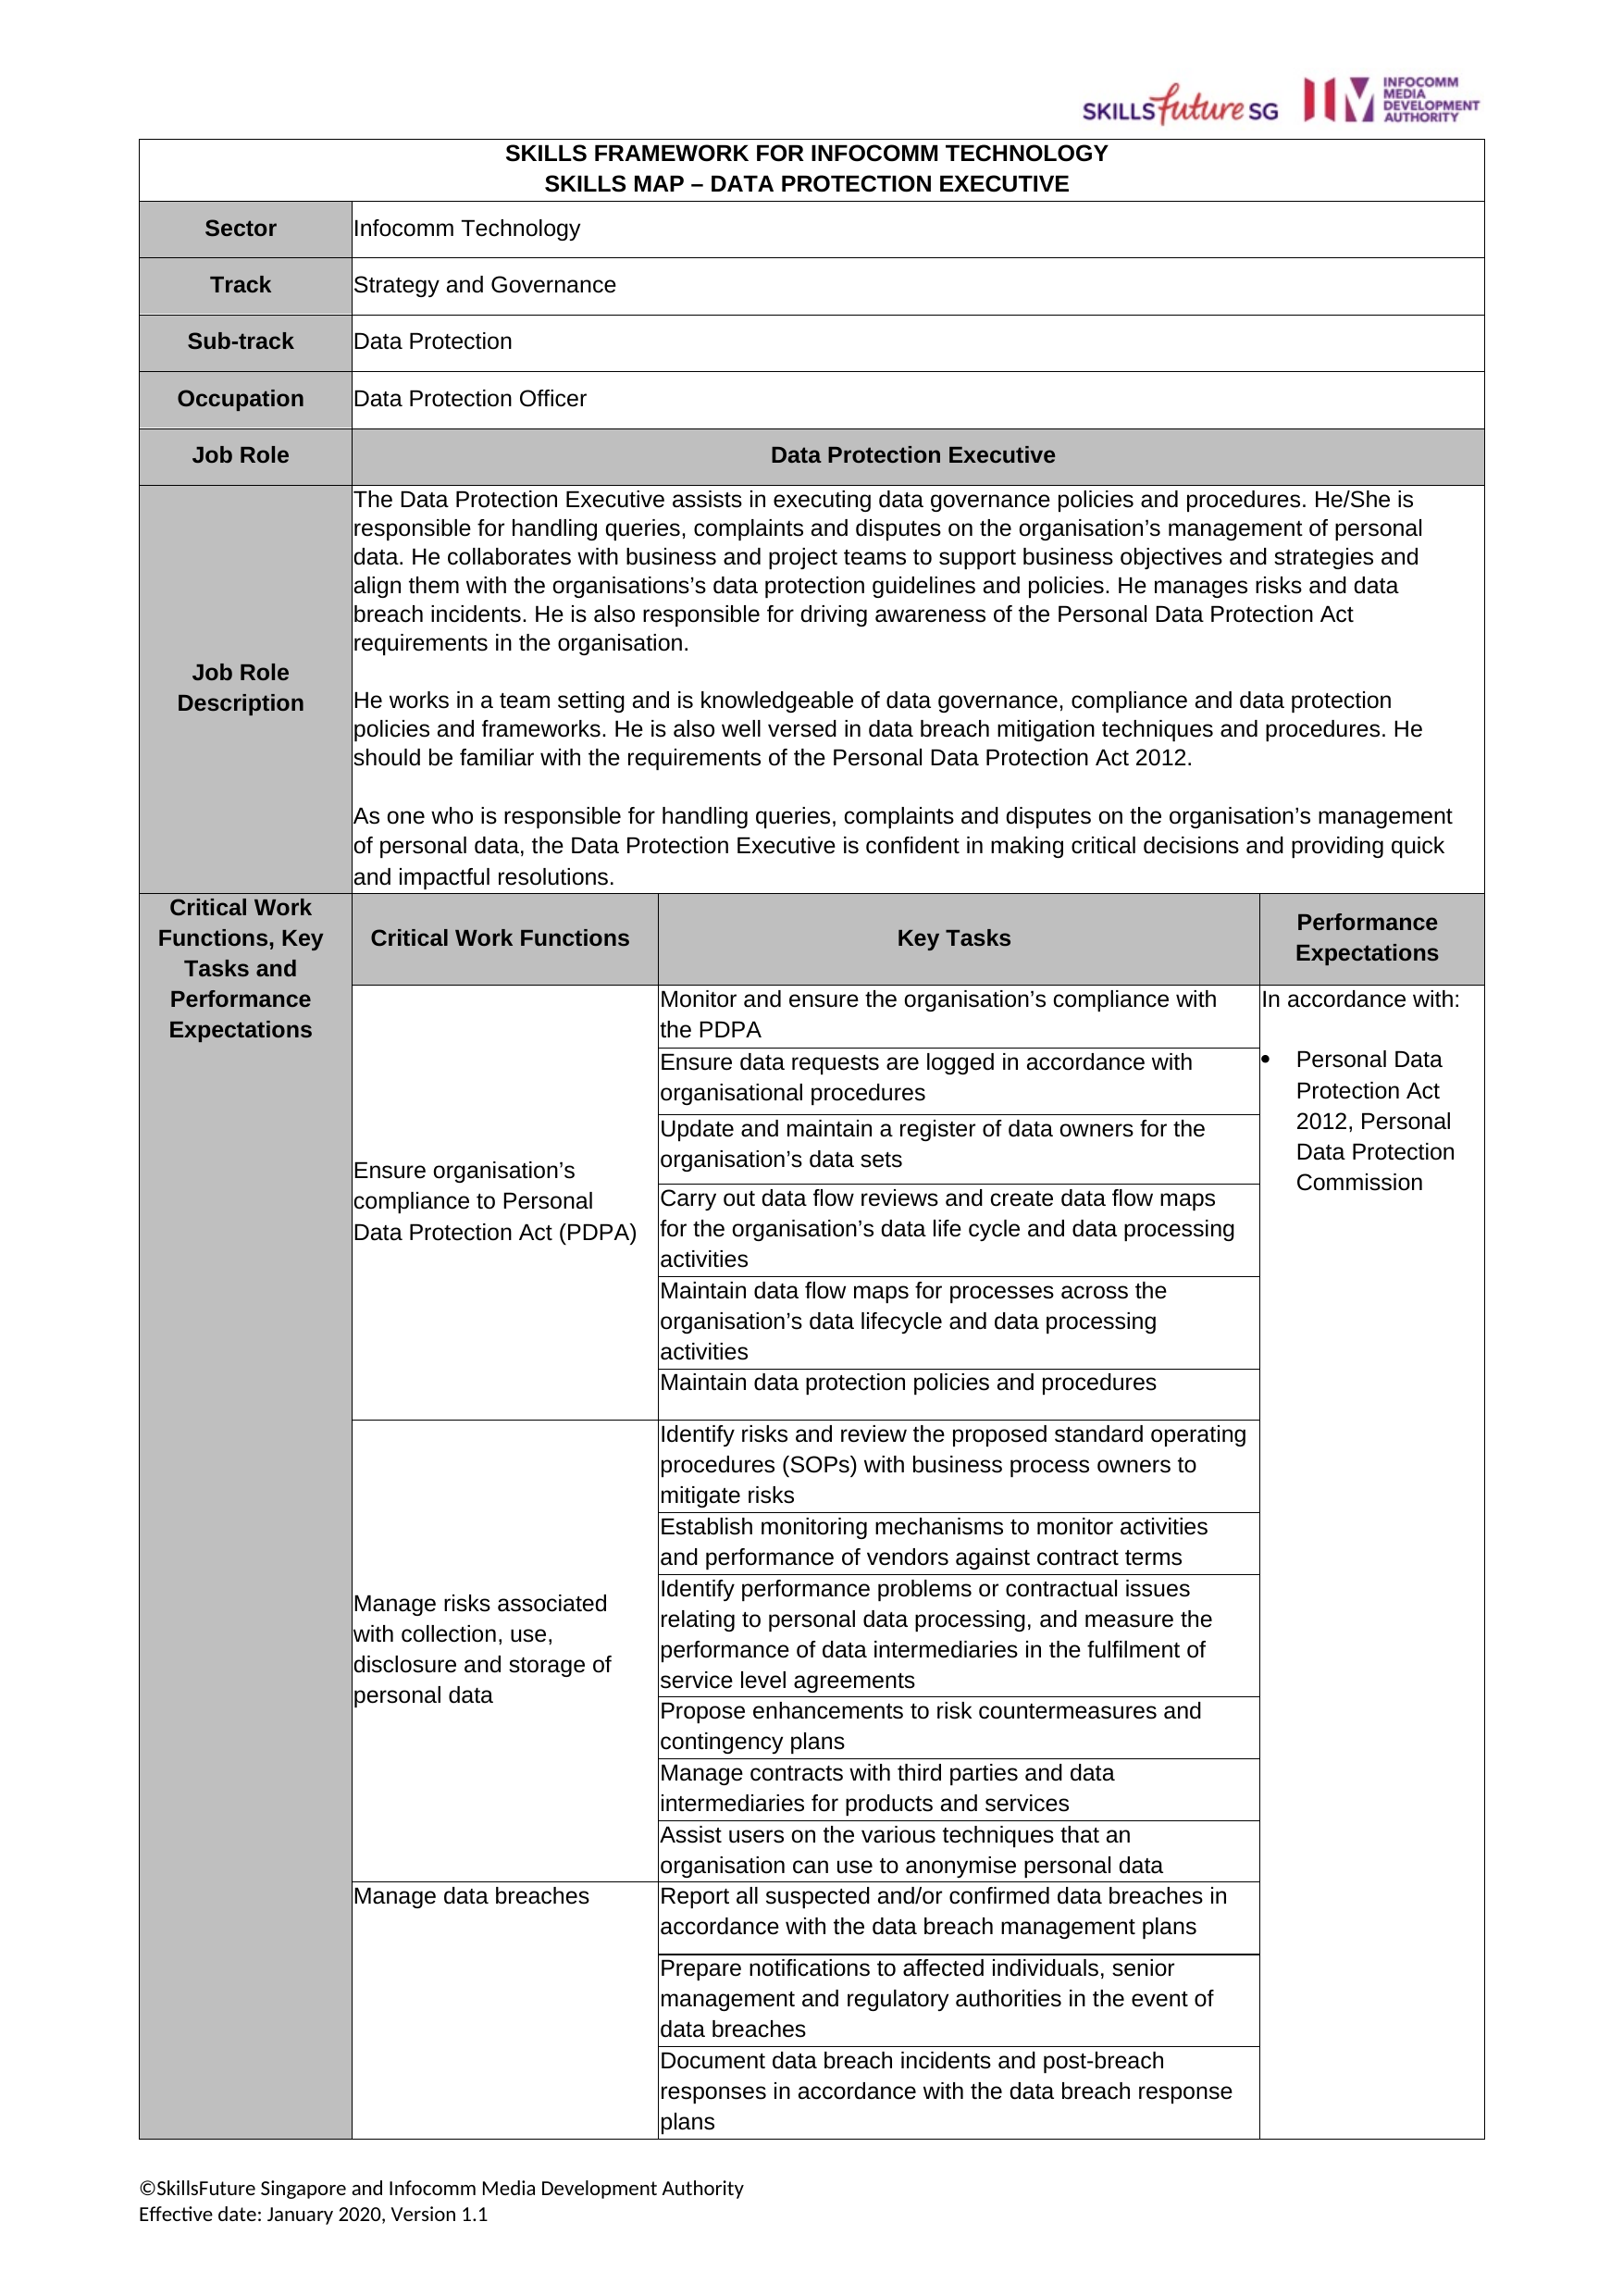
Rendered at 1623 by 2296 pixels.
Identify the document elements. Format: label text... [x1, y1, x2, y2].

table_cell In accordance with: Personal Data Protection Act 2012, Personal Data Protection Commission [1260, 986, 1484, 2139]
table_cell Data Protection Executive [353, 429, 1484, 485]
table_cell Job Role Description [140, 486, 352, 893]
table_header SKILLS FRAMEWORK FOR INFOCOMM TECHNOLOGY SKILLS MAP – DATA PROTECTION EXECUTIVE [140, 140, 1484, 201]
table_cell Document data breach incidents and post-breach responses in accordance with the data breach response plans [659, 2047, 1259, 2139]
table_cell Monitor and ensure the organisation’s compliance with the PDPA [659, 986, 1259, 1048]
table_cell Assist users on the various techniques that an organisation can use to anonymise personal data [659, 1821, 1259, 1881]
table_cell Establish monitoring mechanisms to monitor activities and performance of vendors against contract terms [659, 1513, 1259, 1574]
table_cell Identify performance problems or contractual issues relating to personal data processing, and measure the performance of data intermediaries in the fulfilment of service level agreements [659, 1575, 1259, 1696]
table_cell Strategy and Governance [353, 258, 1484, 314]
table_cell Maintain data protection policies and procedures [659, 1370, 1259, 1420]
table_cell Propose enhancements to risk countermeasures and contingency plans [659, 1697, 1259, 1758]
table_cell Track [140, 258, 352, 314]
table_cell Ensure organisation’s compliance to Personal Data Protection Act (PDPA) [353, 986, 658, 1420]
table_cell Data Protection Officer [353, 372, 1484, 428]
table_cell Manage contracts with third parties and data intermediaries for products and services [659, 1759, 1259, 1820]
table_cell Report all suspected and/or confirmed data breaches in accordance with the data breach management plans [659, 1882, 1259, 1954]
table_cell Identify risks and review the proposed standard operating procedures (SOPs) with business process owners to mitigate risks [659, 1421, 1259, 1512]
table_cell Critical Work Functions [353, 894, 658, 985]
table_cell Performance Expectations [1260, 894, 1484, 985]
table_cell Carry out data flow reviews and create data flow maps for the organisation’s data life cycle and data processing activities [659, 1185, 1259, 1276]
table_cell Ensure data requests are logged in accordance with organisational procedures [659, 1049, 1259, 1114]
table_cell Prepare notifications to affected individuals, senior management and regulatory authorities in the event of data breaches [659, 1955, 1259, 2046]
table_cell Key Tasks [659, 894, 1259, 985]
table_cell Infocomm Technology [353, 202, 1484, 257]
table_cell Manage data breaches [353, 1882, 658, 2139]
picture [1078, 68, 1484, 130]
table_cell Update and maintain a register of data owners for the organisation’s data sets [659, 1115, 1259, 1184]
table_cell Sector [140, 202, 352, 257]
table_cell Sub-track [140, 316, 352, 371]
table_cell The Data Protection Executive assists in executing data governance policies and procedures. He/She is responsible for handling queries, complaints and disputes on the organisation’s management of personal data. He collaborates with business and project teams to support business objectives and strategies and align them with the organisations’s data protection guidelines and policies. He manages risks and data breach incidents. He is also responsible for driving awareness of the Personal Data Protection Act requirements in the organisation. He works in a team setting and is knowledgeable of data governance, compliance and data protection policies and frameworks. He is also well versed in data breach mitigation techniques and procedures. He should be familiar with the requirements of the Personal Data Protection Act 2012. As one who is responsible for handling queries, complaints and disputes on the organisation’s management of personal data, the Data Protection Executive is confident in making critical decisions and providing quick and impactful resolutions. [353, 486, 1484, 893]
table_cell Job Role [140, 429, 352, 485]
table_cell Maintain data flow maps for processes across the organisation’s data lifecycle and data processing activities [659, 1277, 1259, 1368]
table_cell Occupation [140, 372, 352, 428]
table_cell Critical Work Functions, Key Tasks and Performance Expectations [140, 894, 352, 2139]
table_cell Manage risks associated with collection, use, disclosure and storage of personal data [353, 1421, 658, 1881]
table_cell Data Protection [353, 316, 1484, 371]
